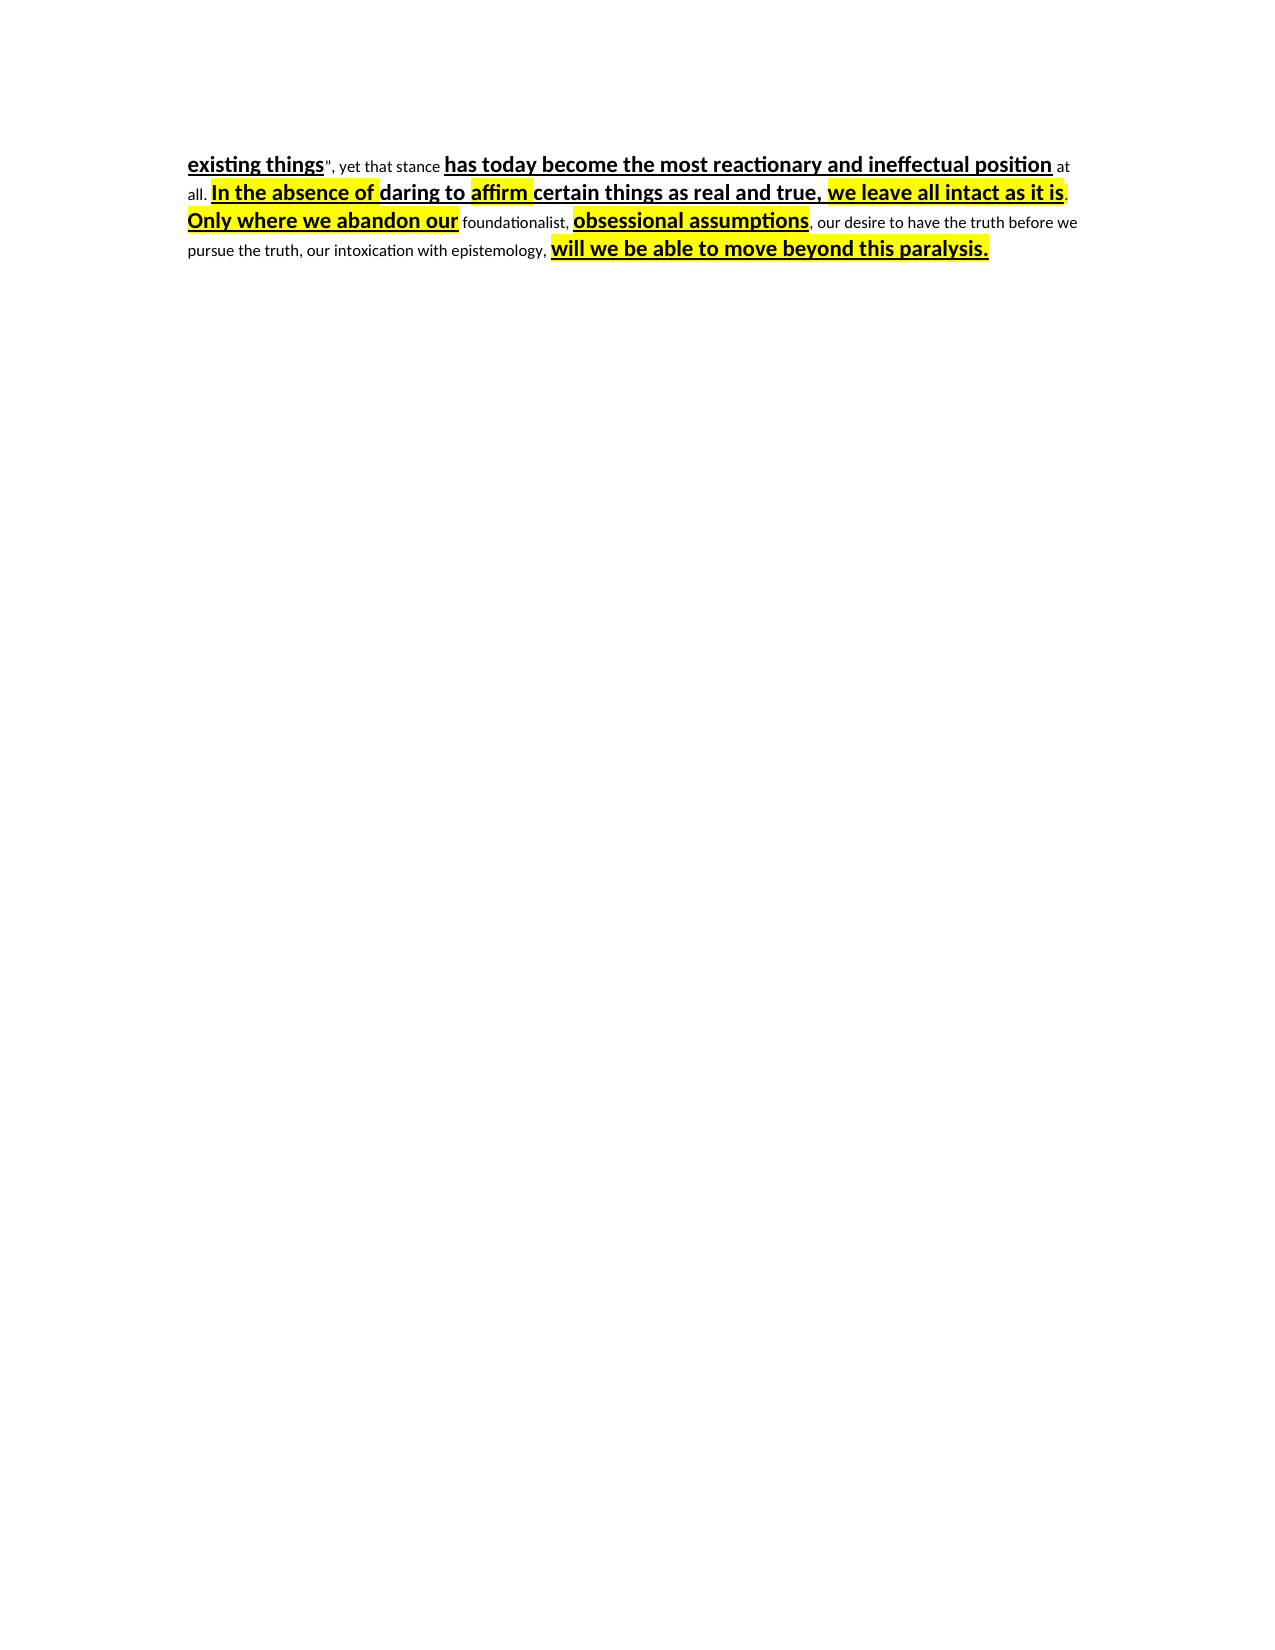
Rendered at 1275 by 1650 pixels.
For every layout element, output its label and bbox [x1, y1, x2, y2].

text [187, 150, 1087, 262]
